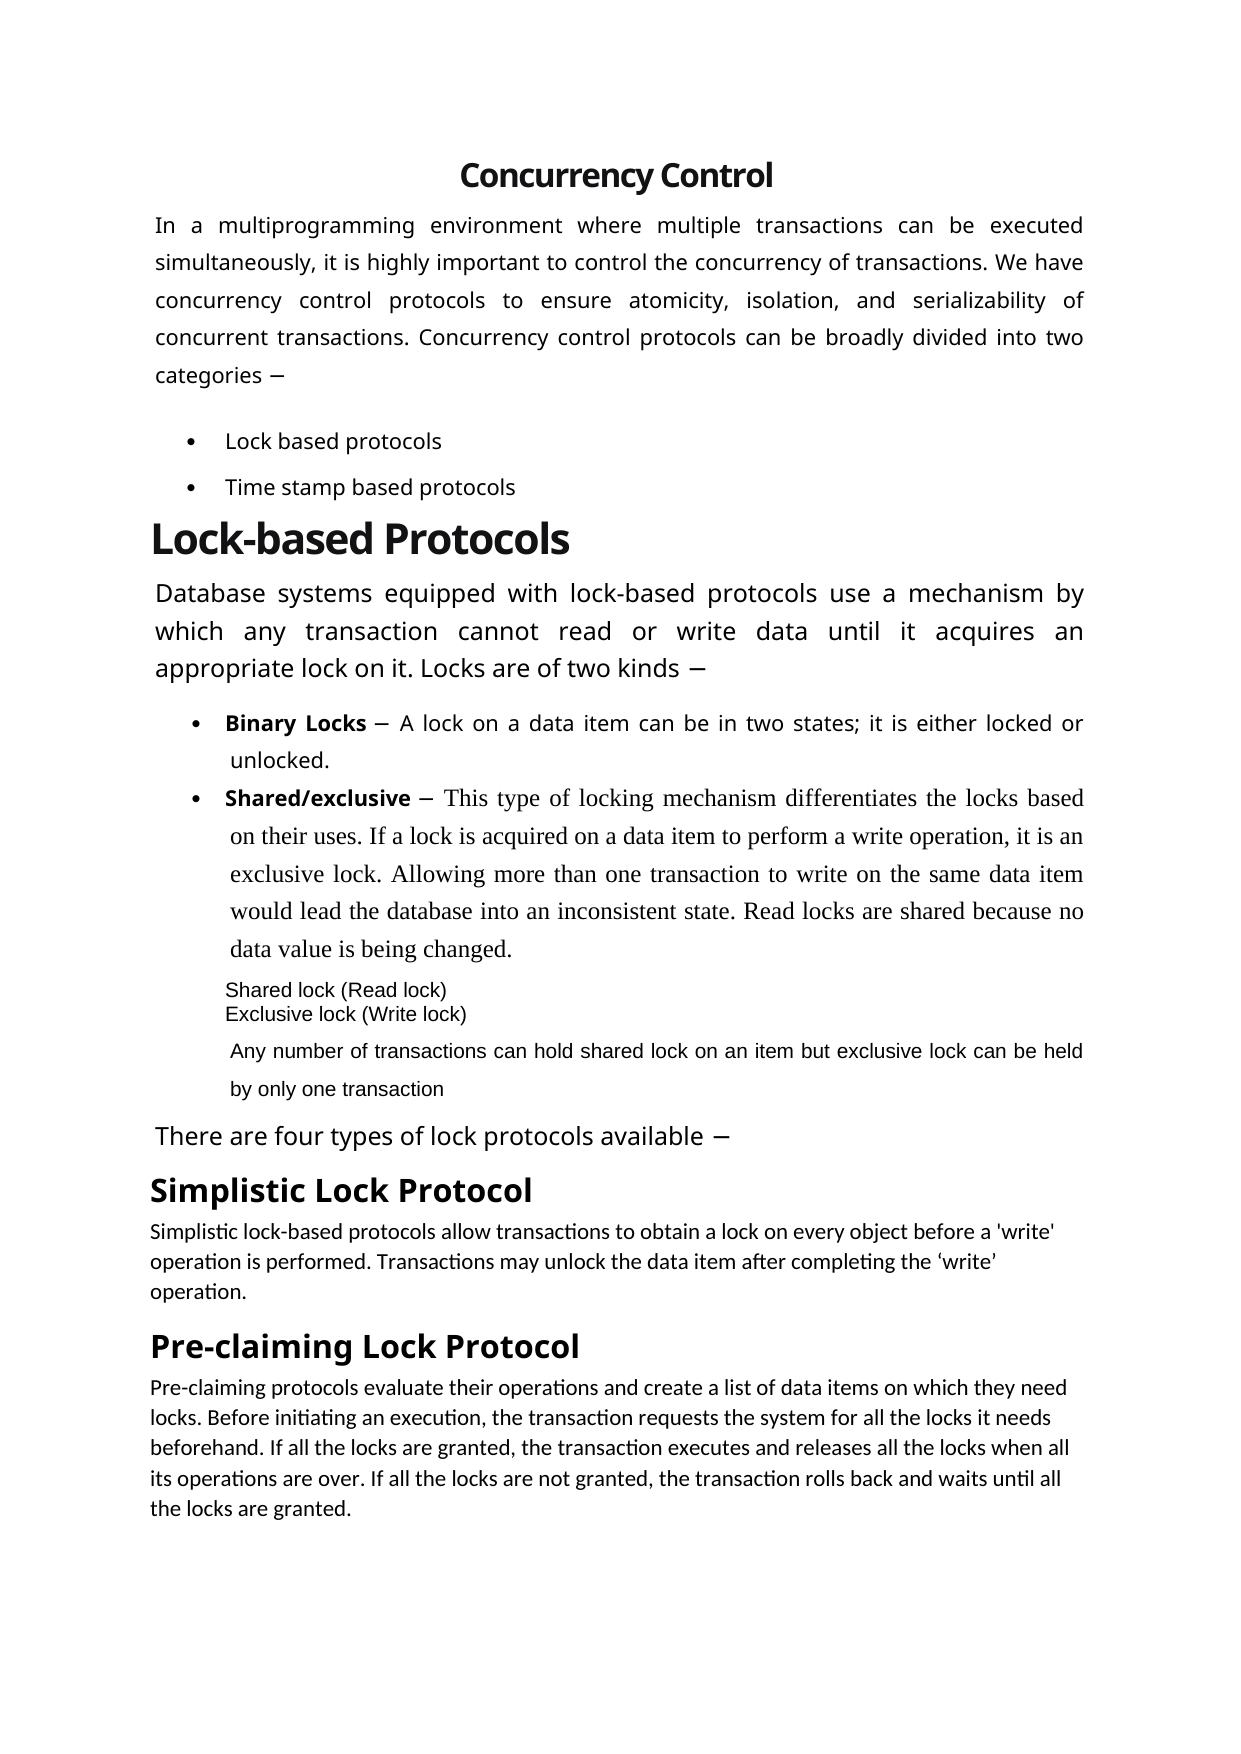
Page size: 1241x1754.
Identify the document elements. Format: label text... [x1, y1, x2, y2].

subtitle Simplistic Lock Protocol [150, 1168, 1085, 1212]
text Simplistic lock-based protocols allow transactions to obtain a lock on every object before a 'write' operation is performed. Transactions may unlock the data item after completing the ‘write’ operation. [150, 1217, 1090, 1305]
text Any number of transactions can hold shared lock on an item but exclusive lock can be held by only one transaction [230, 1025, 1085, 1100]
text In a multiprogramming environment where multiple transactions can be executed simultaneously, it is highly important to control the concurrency of transactions. We have concurrency control protocols to ensure atomicity, isolation, and serializability of concurrent transactions. Concurrency control protocols can be broadly divided into two categories − [155, 202, 1085, 389]
text Database systems equipped with lock-based protocols use a mechanism by which any transaction cannot read or write data until it acquires an appropriate lock on it. Locks are of two kinds − [155, 572, 1085, 685]
list Time stamp based protocols [187, 464, 1090, 501]
list Exclusive lock (Write lock) [225, 1001, 1090, 1025]
text Pre-claiming protocols evaluate their operations and create a list of data items on which they need locks. Before initiating an execution, the transaction requests the system for all the locks it needs beforehand. If all the locks are granted, the transaction executes and releases all the locks when all its operations are over. If all the locks are not granted, the transaction rolls back and waits until all the locks are granted. [150, 1373, 1090, 1522]
text There are four types of lock protocols available − [155, 1115, 1085, 1153]
list Shared lock (Read lock) [225, 977, 1090, 1001]
subtitle Lock-based Protocols [150, 509, 1085, 567]
subtitle Concurrency Control [150, 150, 1085, 197]
list Binary Locks − A lock on a data item can be in two states; it is either locked or unlocked. [192, 700, 1085, 775]
subtitle Pre-claiming Lock Protocol [150, 1324, 1085, 1368]
list Lock based protocols [187, 418, 1090, 456]
list Shared/exclusive − This type of locking mechanism differentiates the locks based on their uses. If a lock is acquired on a data item to perform a write operation, it is an exclusive lock. Allowing more than one transaction to write on the same data item would lead the database into an inconsistent state. Read locks are shared because no data value is being changed. [192, 775, 1085, 962]
